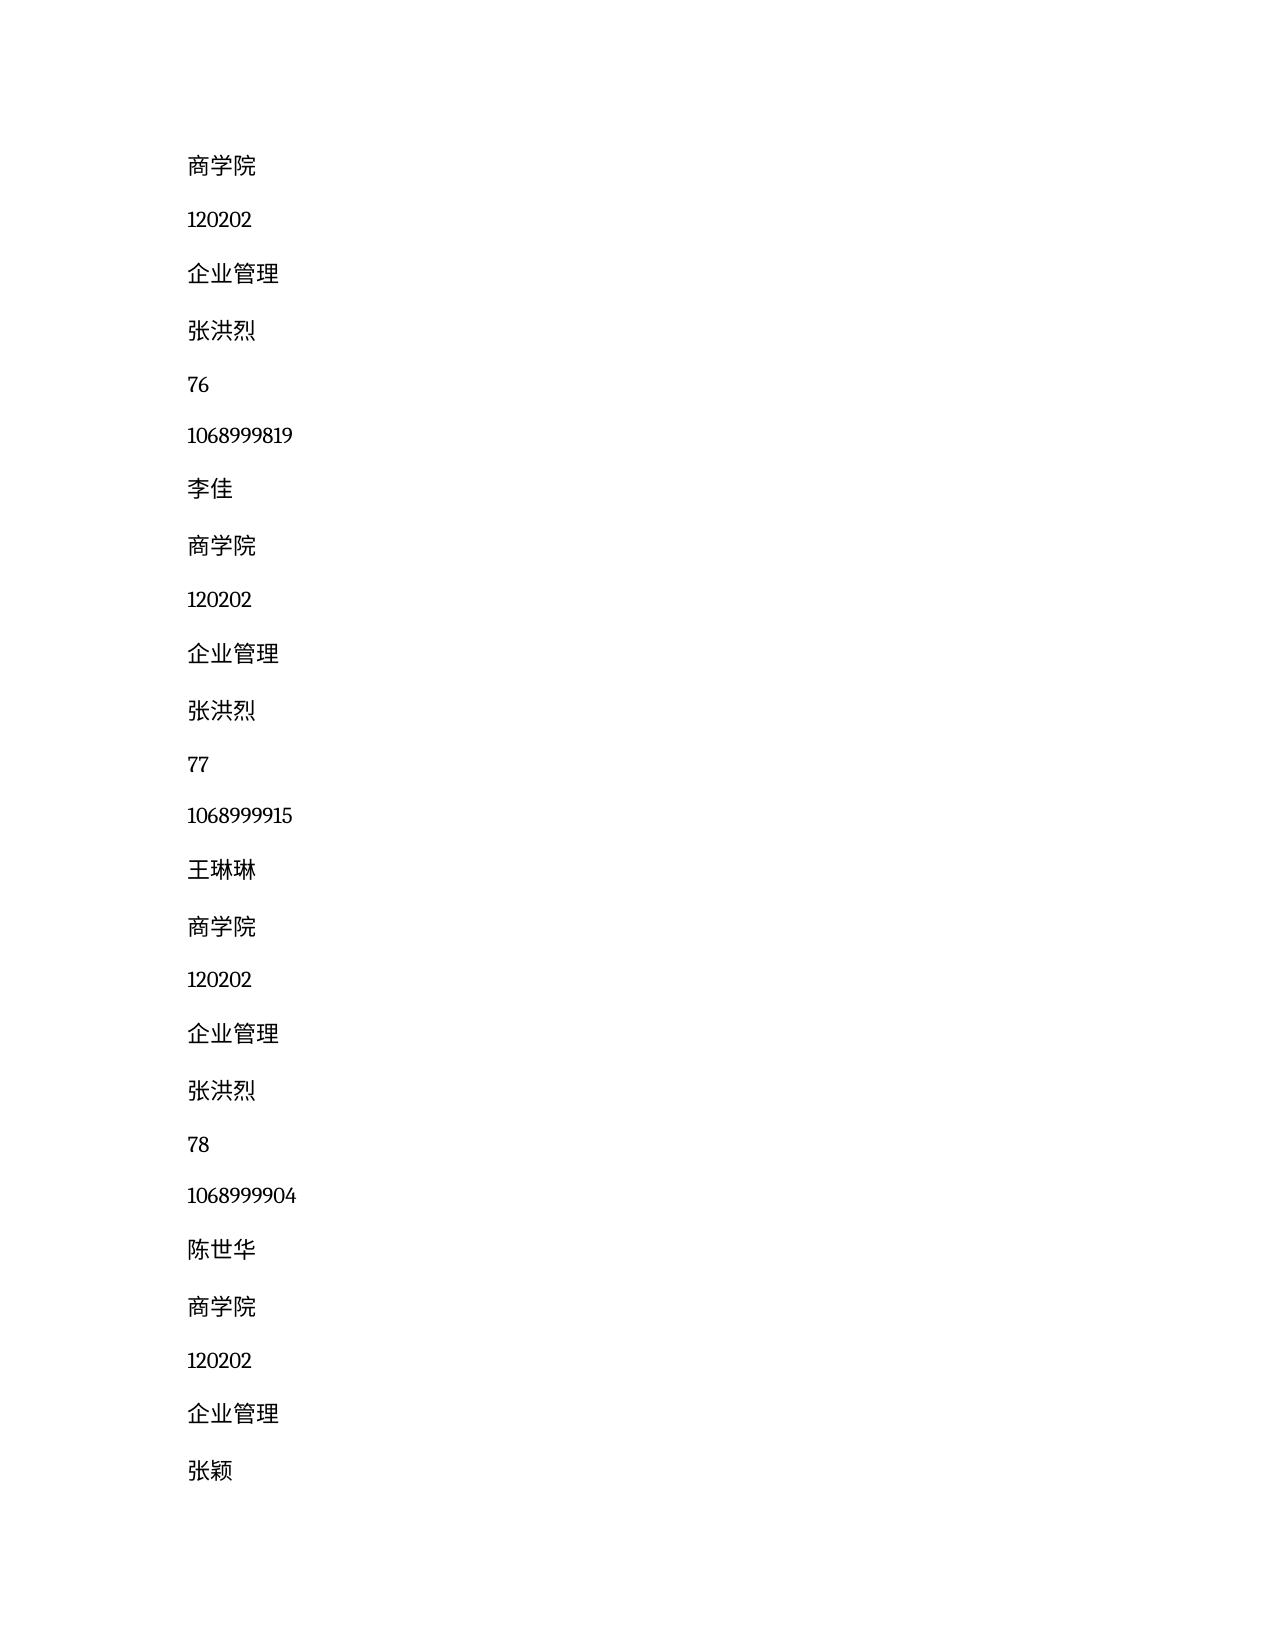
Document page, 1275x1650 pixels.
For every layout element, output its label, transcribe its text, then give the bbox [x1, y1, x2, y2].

text 企业管理 [187, 1018, 1087, 1049]
text 企业管理 [187, 258, 1087, 289]
text 商学院 [187, 1291, 1087, 1322]
text 张洪烈 [187, 314, 1087, 346]
text 企业管理 [187, 638, 1087, 669]
text 陈世华 [187, 1234, 1087, 1265]
text 77 [187, 752, 1087, 778]
text 张颖 [187, 1455, 1087, 1486]
text 120202 [187, 1347, 1087, 1374]
text 张洪烈 [187, 695, 1087, 726]
text 1068999904 [187, 1183, 1087, 1209]
text 商学院 [187, 530, 1087, 561]
text 1068999915 [187, 803, 1087, 829]
text 78 [187, 1132, 1087, 1158]
text 120202 [187, 587, 1087, 613]
text 1068999819 [187, 422, 1087, 449]
text 张洪烈 [187, 1075, 1087, 1106]
text 李佳 [187, 473, 1087, 505]
text 王琳琳 [187, 854, 1087, 885]
text 76 [187, 371, 1087, 398]
text 商学院 [187, 150, 1087, 181]
text 企业管理 [187, 1398, 1087, 1430]
text 120202 [187, 207, 1087, 233]
text 商学院 [187, 910, 1087, 942]
text 120202 [187, 967, 1087, 993]
